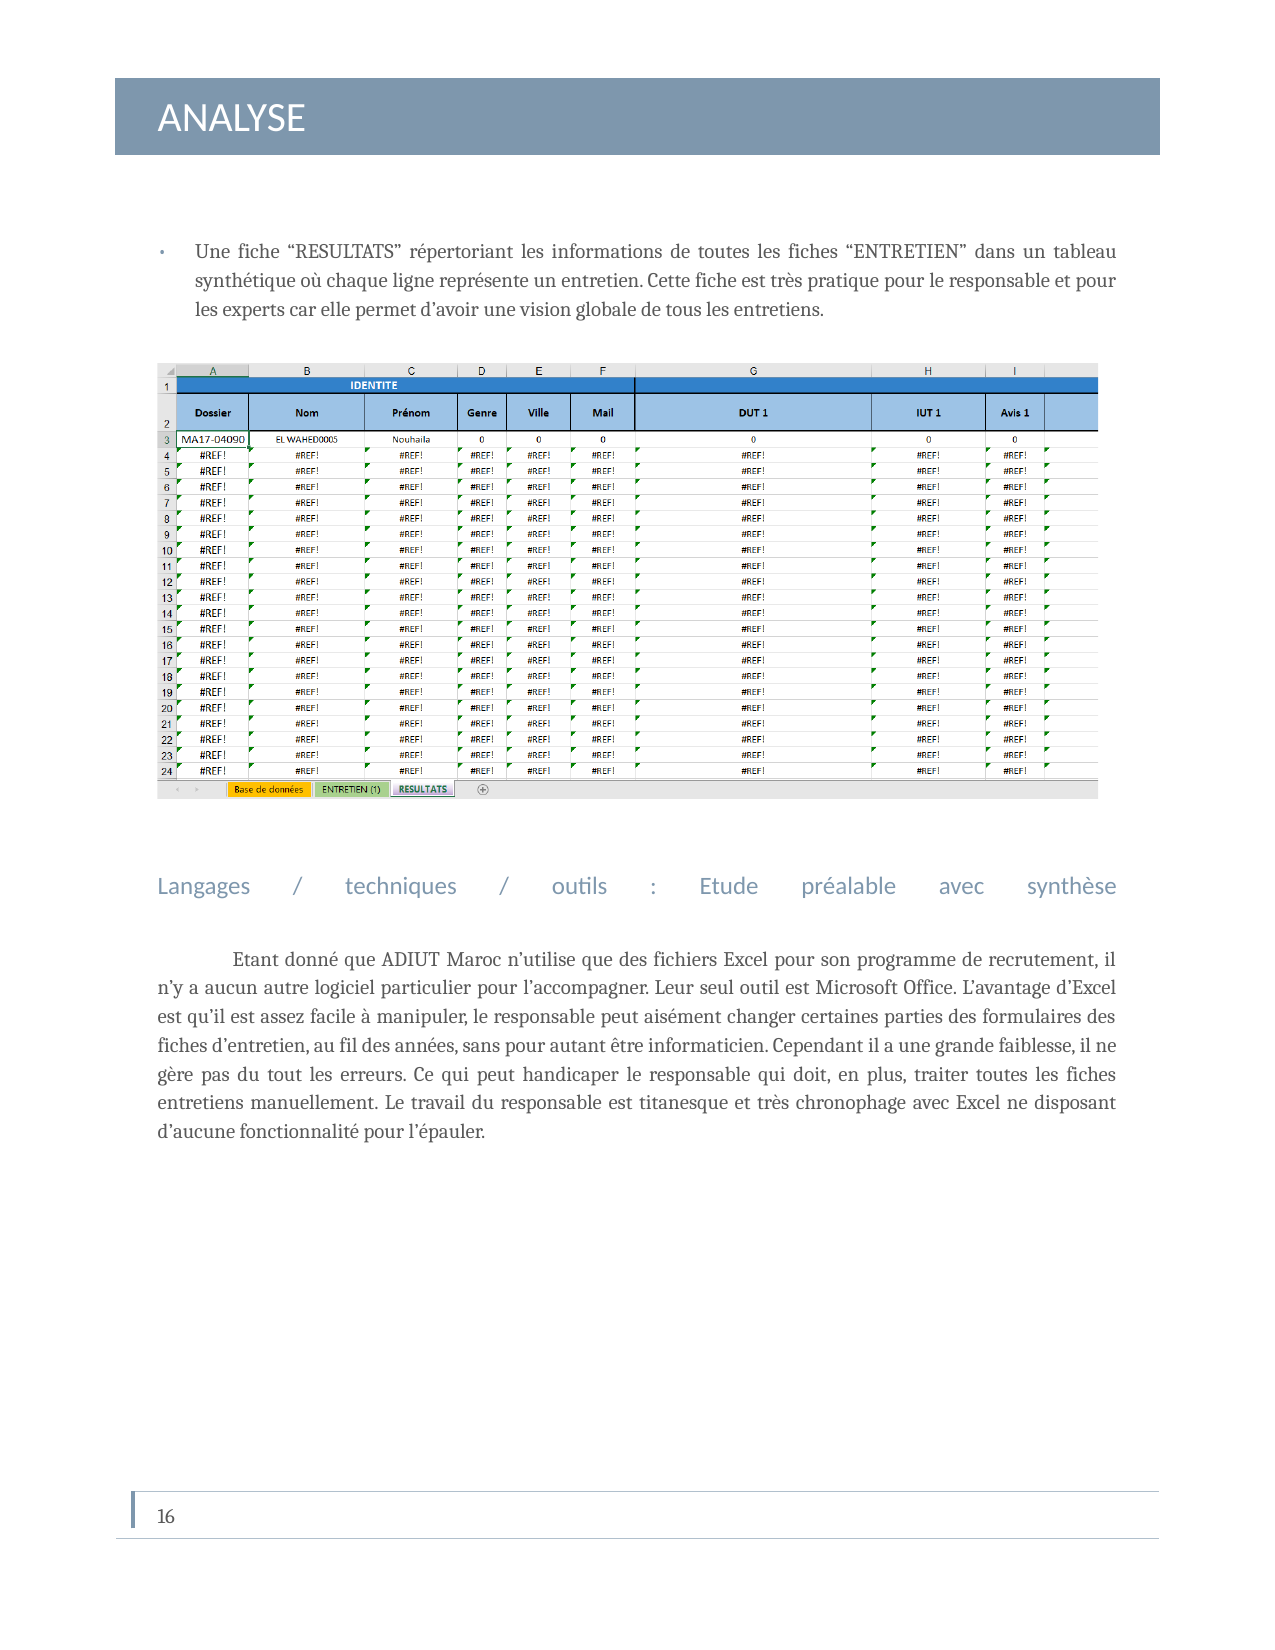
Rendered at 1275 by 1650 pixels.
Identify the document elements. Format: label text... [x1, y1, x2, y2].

subtitle Langages / techniques / outils : Etude préalable avec synthèse [157, 870, 1117, 937]
list Une fiche “RESULTATS” répertoriant les informations de toutes les fiches “ENTRETIEN” dans un tableau synthétique où chaque ligne représente un entretien. Cette fiche est très pratique pour le responsable et pour les experts car elle permet d’avoir une vision globale de tous les entretiens. [157, 240, 1117, 321]
text Etant donné que ADIUT Maroc n’utilise que des fichiers Excel pour son programme de recrutement, il n’y a aucun autre logiciel particulier pour l’accompagner. Leur seul outil est Microsoft Office. L’avantage d’Excel est qu’il est assez facile à manipuler, le responsable peut aisément changer certaines parties des formulaires des fiches d’entretien, au fil des années, sans pour autant être informaticien. Cependant il a une grande faiblesse, il ne gère pas du tout les erreurs. Ce qui peut handicaper le responsable qui doit, en plus, traiter toutes les fiches entretiens manuellement. Le travail du responsable est titanesque et très chronophage avec Excel ne disposant d’aucune fonctionnalité pour l’épauler. [157, 947, 1117, 1144]
picture [157, 363, 1099, 799]
